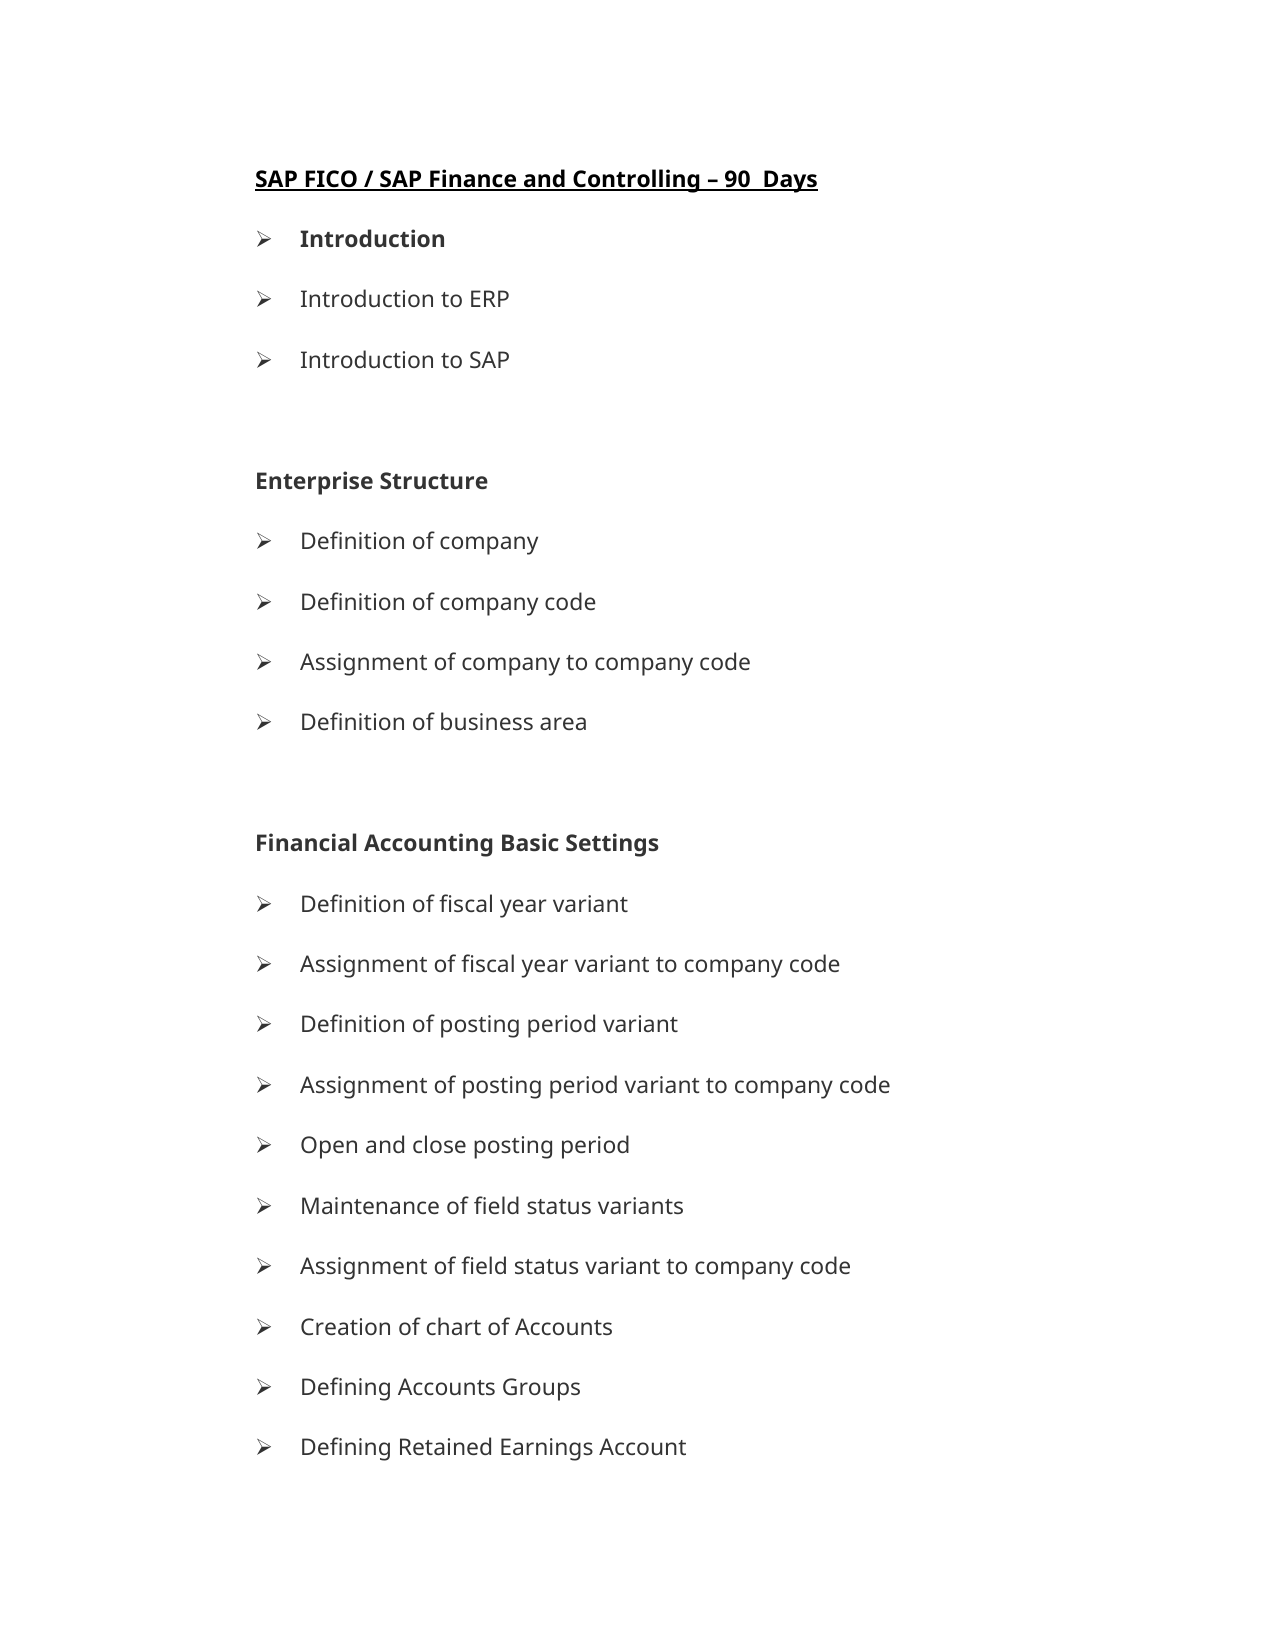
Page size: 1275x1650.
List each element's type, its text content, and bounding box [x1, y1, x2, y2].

list Definition of posting period variant [180, 1008, 1050, 1039]
list Maintenance of field status variants [180, 1189, 1050, 1221]
list Definition of company [180, 525, 1050, 556]
list Introduction [180, 223, 1050, 254]
list Defining Retained Earnings Account [180, 1431, 1050, 1462]
list Definition of fiscal year variant [180, 887, 1050, 919]
list Assignment of company to company code [180, 646, 1050, 677]
list Definition of company code [180, 585, 1050, 617]
list Introduction to ERP [180, 283, 1050, 314]
list Defining Accounts Groups [180, 1371, 1050, 1402]
list Assignment of fiscal year variant to company code [180, 948, 1050, 979]
list Definition of business area [180, 706, 1050, 737]
text SAP FICO / SAP Finance and Controlling – 90 Days [180, 162, 1050, 194]
text Financial Accounting Basic Settings [180, 827, 1050, 858]
list Introduction to SAP [180, 344, 1050, 375]
text Enterprise Structure [180, 464, 1050, 496]
list Assignment of posting period variant to company code [180, 1069, 1050, 1100]
list Creation of chart of Accounts [180, 1310, 1050, 1342]
list Open and close posting period [180, 1129, 1050, 1160]
list Assignment of field status variant to company code [180, 1250, 1050, 1281]
